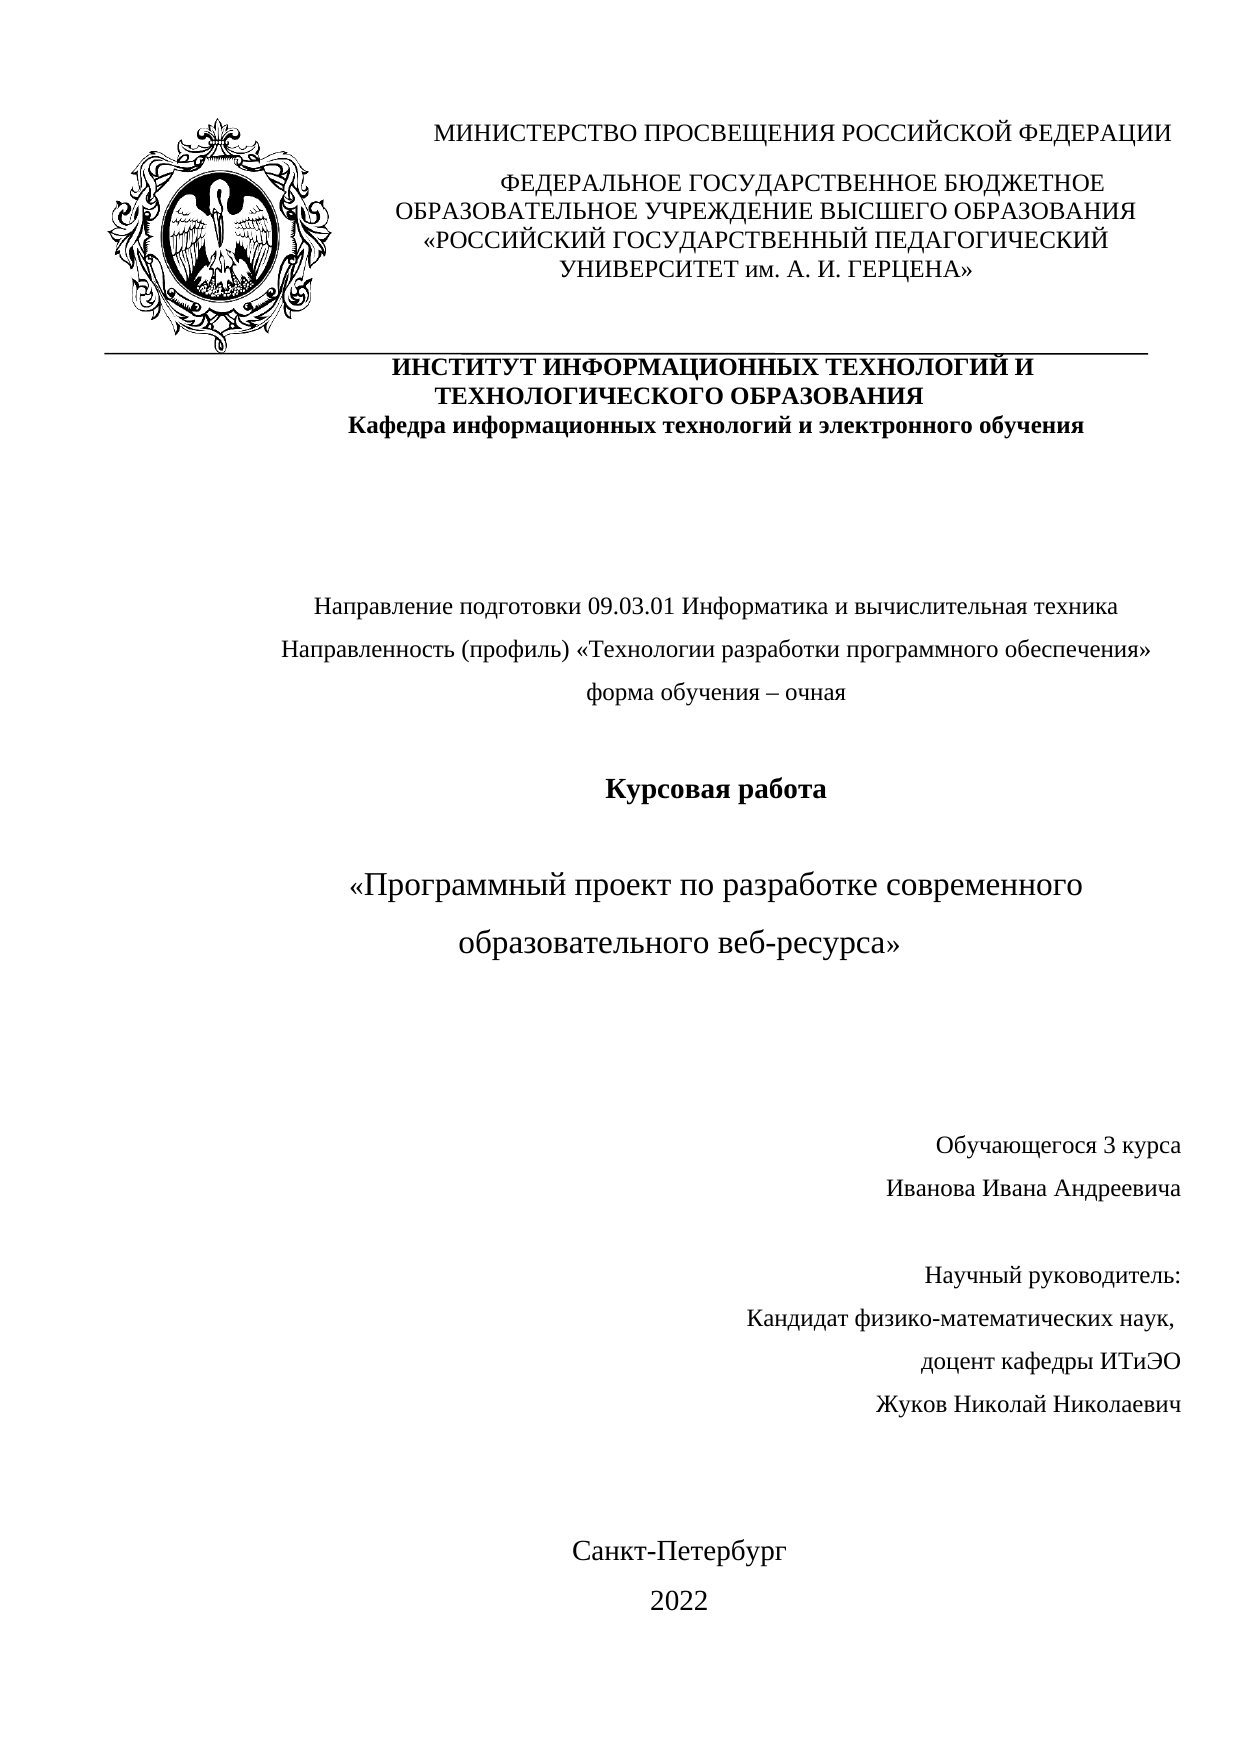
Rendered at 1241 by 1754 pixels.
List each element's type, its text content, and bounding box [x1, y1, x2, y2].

text Курсовая работа [177, 771, 1181, 804]
text Санкт-Петербург [177, 1533, 1181, 1566]
text Жуков Николай Николаевич [177, 1389, 1181, 1418]
text «Программный проект по разработке современного образовательного веб-ресурса» [177, 864, 1181, 960]
text ФЕДЕРАЛЬНОЕ ГОСУДАРСТВЕННОЕ БЮДЖЕТНОЕ ОБРАЗОВАТЕЛЬНОЕ УЧРЕЖДЕНИЕ ВЫСШЕГО ОБРАЗОВАНИЯ «РОССИЙСКИЙ ГОСУДАРСТВЕННЫЙ ПЕДАГОГИЧЕСКИЙ УНИВЕРСИТЕТ им. А. И. ГЕРЦЕНА» [332, 168, 1181, 283]
picture [106, 118, 332, 352]
text МИНИСТЕРСТВО ПРОСВЕЩЕНИЯ РОССИЙСКОЙ ФЕДЕРАЦИИ [332, 118, 1181, 147]
text Научный руководитель: [177, 1260, 1181, 1288]
text Обучающегося 3 курса [177, 1130, 1181, 1159]
text Направление подготовки 09.03.01 Информатика и вычислительная техника [177, 591, 1181, 620]
text Кафедра информационных технологий и электронного обучения [177, 410, 1181, 438]
text Кандидат физико-математических наук, доцент кафедры ИТиЭО [177, 1303, 1181, 1375]
text 2022 [177, 1583, 1181, 1617]
text Направленность (профиль) «Технологии разработки программного обеспечения» [177, 634, 1181, 663]
text Иванова Ивана Андреевича [177, 1173, 1181, 1202]
text форма обучения – очная [177, 677, 1181, 706]
text ИНСТИТУТ ИНФОРМАЦИОННЫХ ТЕХНОЛОГИЙ И ТЕХНОЛОГИЧЕСКОГО ОБРАЗОВАНИЯ [177, 352, 1181, 410]
